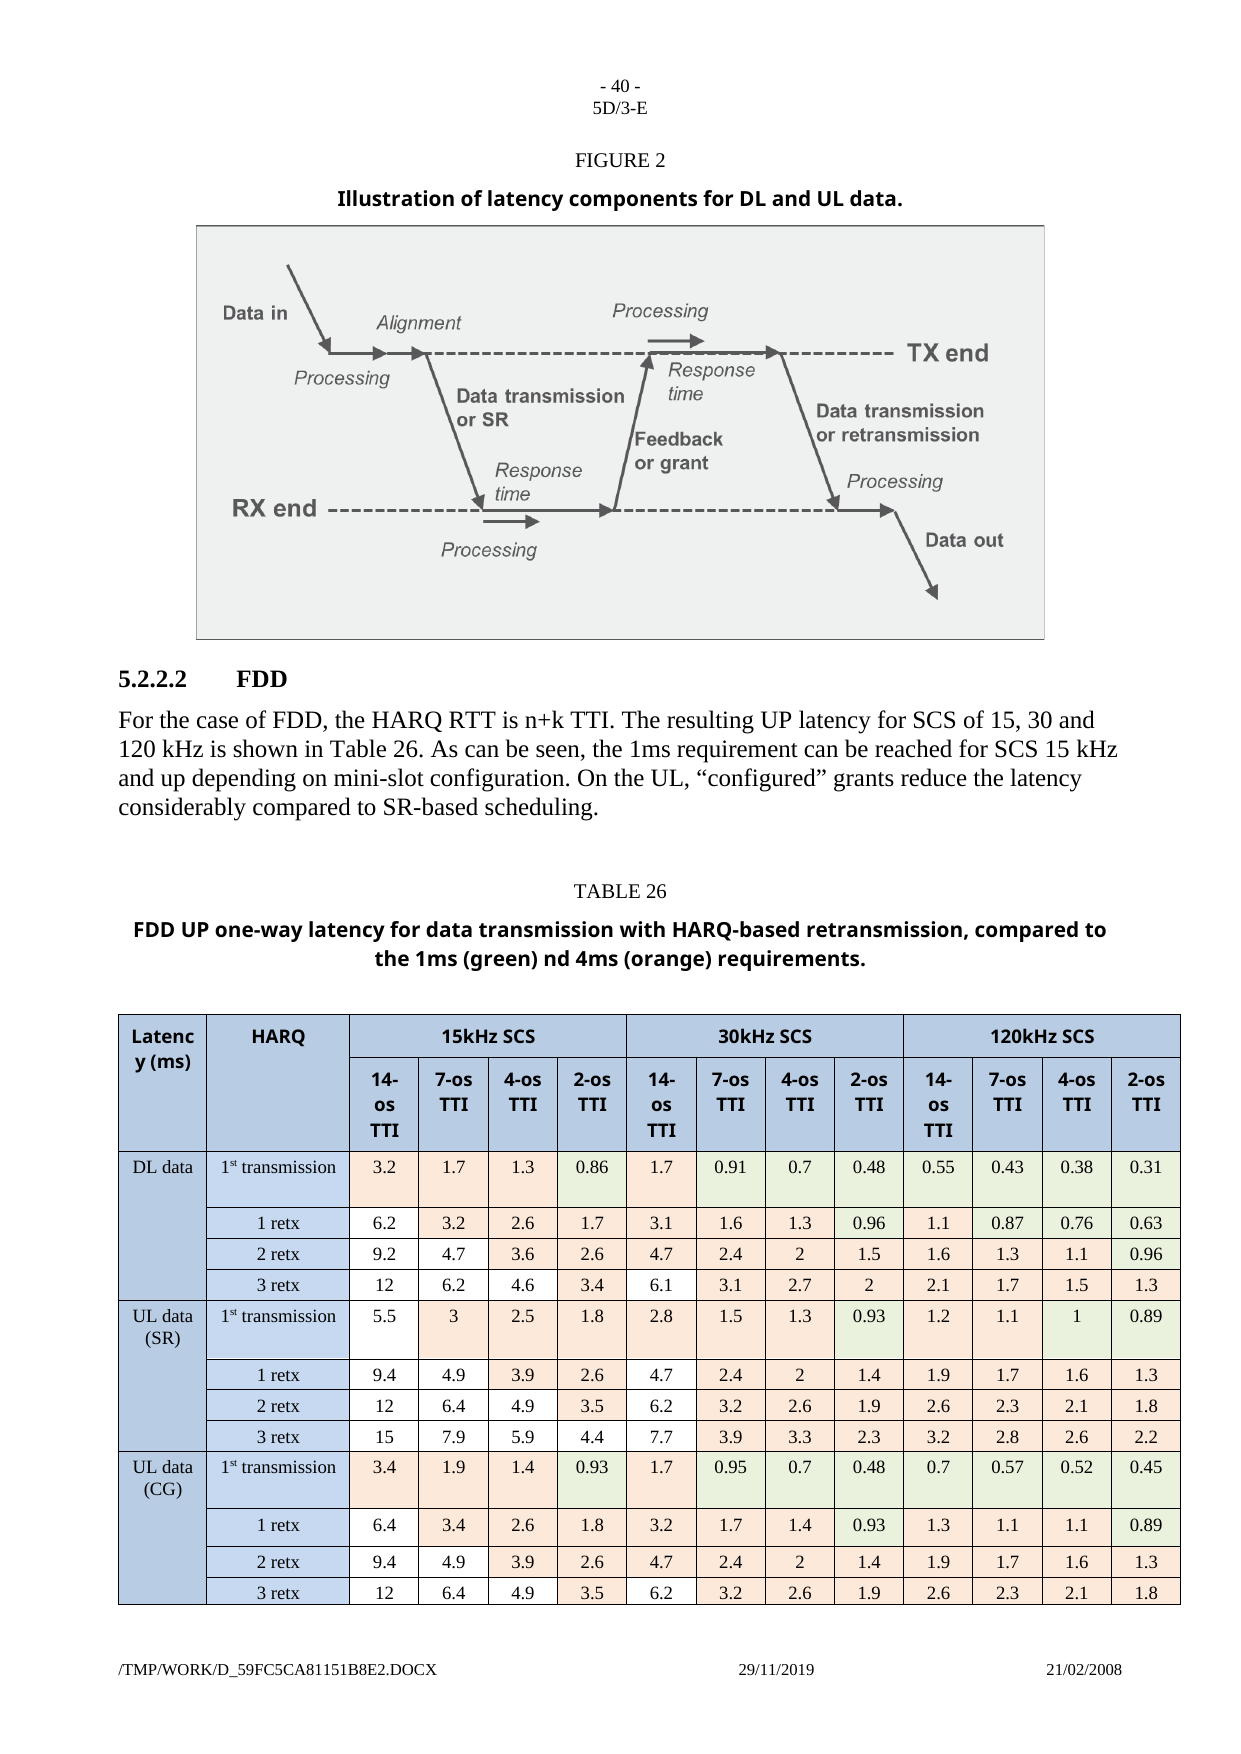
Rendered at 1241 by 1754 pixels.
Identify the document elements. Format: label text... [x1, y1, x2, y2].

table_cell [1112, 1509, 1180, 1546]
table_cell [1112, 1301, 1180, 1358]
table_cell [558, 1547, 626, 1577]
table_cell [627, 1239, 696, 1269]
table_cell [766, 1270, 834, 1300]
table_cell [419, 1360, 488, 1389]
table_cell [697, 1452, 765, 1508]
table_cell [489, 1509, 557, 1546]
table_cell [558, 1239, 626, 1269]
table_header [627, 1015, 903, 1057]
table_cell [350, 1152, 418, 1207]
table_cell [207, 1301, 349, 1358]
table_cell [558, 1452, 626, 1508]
text For the case of FDD, the HARQ RTT is n+k TTI. The resulting UP latency for SCS of 15, 30 and 120 kHz is shown in Table 26. As can be seen, the 1ms requirement can be reached for SCS 15 kHz and up depending on mini-slot configuration. On the UL, “configured” grants reduce the latency considerably compared to SR-based scheduling. [118, 706, 1122, 821]
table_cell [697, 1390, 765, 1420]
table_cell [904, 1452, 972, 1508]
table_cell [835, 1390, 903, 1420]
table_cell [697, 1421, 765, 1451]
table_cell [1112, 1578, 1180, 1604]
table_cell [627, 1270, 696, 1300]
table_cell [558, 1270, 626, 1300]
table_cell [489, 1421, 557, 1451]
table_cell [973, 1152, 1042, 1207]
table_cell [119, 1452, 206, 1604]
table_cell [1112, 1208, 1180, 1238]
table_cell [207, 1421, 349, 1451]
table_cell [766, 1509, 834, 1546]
subtitle 5.2.2.2 FDD [118, 664, 1122, 693]
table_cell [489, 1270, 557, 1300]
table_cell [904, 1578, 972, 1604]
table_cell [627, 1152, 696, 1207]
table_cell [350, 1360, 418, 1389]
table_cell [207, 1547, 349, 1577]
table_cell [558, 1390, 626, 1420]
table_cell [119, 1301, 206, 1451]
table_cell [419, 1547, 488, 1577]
picture [196, 225, 1045, 640]
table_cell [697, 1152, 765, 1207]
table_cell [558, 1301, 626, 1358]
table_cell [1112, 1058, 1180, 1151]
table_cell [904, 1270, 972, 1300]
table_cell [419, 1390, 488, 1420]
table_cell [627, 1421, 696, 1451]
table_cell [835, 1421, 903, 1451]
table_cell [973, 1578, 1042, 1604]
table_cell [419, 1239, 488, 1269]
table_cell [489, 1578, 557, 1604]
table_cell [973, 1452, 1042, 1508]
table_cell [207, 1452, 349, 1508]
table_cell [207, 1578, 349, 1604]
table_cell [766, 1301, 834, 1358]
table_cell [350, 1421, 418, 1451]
text Table 26 [118, 879, 1122, 903]
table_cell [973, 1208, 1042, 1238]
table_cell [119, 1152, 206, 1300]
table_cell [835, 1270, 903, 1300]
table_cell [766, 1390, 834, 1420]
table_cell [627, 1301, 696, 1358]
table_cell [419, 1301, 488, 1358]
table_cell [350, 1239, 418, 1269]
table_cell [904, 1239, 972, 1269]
text Figure 2 [118, 148, 1122, 172]
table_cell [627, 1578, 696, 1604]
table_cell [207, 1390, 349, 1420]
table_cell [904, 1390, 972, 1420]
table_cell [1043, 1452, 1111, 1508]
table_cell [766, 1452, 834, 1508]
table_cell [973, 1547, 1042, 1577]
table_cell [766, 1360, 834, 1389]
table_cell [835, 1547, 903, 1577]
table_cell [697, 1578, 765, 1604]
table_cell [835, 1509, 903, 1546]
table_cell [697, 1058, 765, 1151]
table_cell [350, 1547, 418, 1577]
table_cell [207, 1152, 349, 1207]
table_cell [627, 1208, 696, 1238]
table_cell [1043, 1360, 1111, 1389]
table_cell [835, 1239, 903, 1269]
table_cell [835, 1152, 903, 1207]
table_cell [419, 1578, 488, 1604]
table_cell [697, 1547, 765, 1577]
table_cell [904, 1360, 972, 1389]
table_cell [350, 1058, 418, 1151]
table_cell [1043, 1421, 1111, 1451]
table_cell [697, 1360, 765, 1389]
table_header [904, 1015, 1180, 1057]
title Illustration of latency components for DL and UL data. [118, 184, 1122, 213]
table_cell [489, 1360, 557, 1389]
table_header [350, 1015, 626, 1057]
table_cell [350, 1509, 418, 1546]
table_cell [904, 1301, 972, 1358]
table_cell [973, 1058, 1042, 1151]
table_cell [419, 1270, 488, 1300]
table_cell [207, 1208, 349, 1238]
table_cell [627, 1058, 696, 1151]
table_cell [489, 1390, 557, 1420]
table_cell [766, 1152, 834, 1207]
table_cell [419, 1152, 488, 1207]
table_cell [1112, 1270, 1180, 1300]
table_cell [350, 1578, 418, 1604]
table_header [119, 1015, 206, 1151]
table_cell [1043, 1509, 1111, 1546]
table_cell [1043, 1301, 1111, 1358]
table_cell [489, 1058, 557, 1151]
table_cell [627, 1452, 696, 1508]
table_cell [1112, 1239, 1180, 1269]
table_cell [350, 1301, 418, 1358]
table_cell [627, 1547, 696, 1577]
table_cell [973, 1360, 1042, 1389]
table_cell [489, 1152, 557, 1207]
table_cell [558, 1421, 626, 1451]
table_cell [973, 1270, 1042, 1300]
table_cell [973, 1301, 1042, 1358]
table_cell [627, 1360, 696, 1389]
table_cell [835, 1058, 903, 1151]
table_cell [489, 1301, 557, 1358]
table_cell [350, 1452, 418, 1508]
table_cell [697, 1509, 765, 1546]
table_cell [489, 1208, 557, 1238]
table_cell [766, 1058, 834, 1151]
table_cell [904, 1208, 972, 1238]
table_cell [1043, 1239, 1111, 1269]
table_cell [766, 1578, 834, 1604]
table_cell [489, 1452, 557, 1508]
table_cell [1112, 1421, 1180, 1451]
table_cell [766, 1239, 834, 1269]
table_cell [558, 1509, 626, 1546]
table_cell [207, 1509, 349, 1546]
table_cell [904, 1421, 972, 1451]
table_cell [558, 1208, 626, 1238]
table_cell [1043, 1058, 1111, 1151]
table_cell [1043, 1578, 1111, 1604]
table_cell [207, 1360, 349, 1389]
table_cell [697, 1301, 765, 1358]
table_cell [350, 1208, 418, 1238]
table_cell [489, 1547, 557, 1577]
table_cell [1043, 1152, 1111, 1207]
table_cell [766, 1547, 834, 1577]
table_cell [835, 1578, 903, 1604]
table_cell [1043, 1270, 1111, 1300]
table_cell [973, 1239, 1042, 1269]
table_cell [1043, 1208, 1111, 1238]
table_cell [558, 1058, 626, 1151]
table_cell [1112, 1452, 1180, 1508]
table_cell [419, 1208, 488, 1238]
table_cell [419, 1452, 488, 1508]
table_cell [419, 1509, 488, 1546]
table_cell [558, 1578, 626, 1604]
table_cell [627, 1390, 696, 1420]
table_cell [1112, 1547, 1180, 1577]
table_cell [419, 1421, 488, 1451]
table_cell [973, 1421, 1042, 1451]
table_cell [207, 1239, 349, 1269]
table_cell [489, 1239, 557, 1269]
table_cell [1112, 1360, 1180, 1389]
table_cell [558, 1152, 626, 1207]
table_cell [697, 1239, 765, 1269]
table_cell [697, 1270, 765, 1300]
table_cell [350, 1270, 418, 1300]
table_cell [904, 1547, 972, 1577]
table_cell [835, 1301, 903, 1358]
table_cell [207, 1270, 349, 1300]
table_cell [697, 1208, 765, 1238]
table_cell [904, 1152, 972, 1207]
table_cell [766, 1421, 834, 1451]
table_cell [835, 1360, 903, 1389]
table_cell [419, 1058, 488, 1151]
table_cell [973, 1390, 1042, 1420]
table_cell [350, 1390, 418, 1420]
title FDD UP one-way latency for data transmission with HARQ-based retransmission, compared to the 1ms (green) nd 4ms (orange) requirements. [118, 916, 1122, 972]
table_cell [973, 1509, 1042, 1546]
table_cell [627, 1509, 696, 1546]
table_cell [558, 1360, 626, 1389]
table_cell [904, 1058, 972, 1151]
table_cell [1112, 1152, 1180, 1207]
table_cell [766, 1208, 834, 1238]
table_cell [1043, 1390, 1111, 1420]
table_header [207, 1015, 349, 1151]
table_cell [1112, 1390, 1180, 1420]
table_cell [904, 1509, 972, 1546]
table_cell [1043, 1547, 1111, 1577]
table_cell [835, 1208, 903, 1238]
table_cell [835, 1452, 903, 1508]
